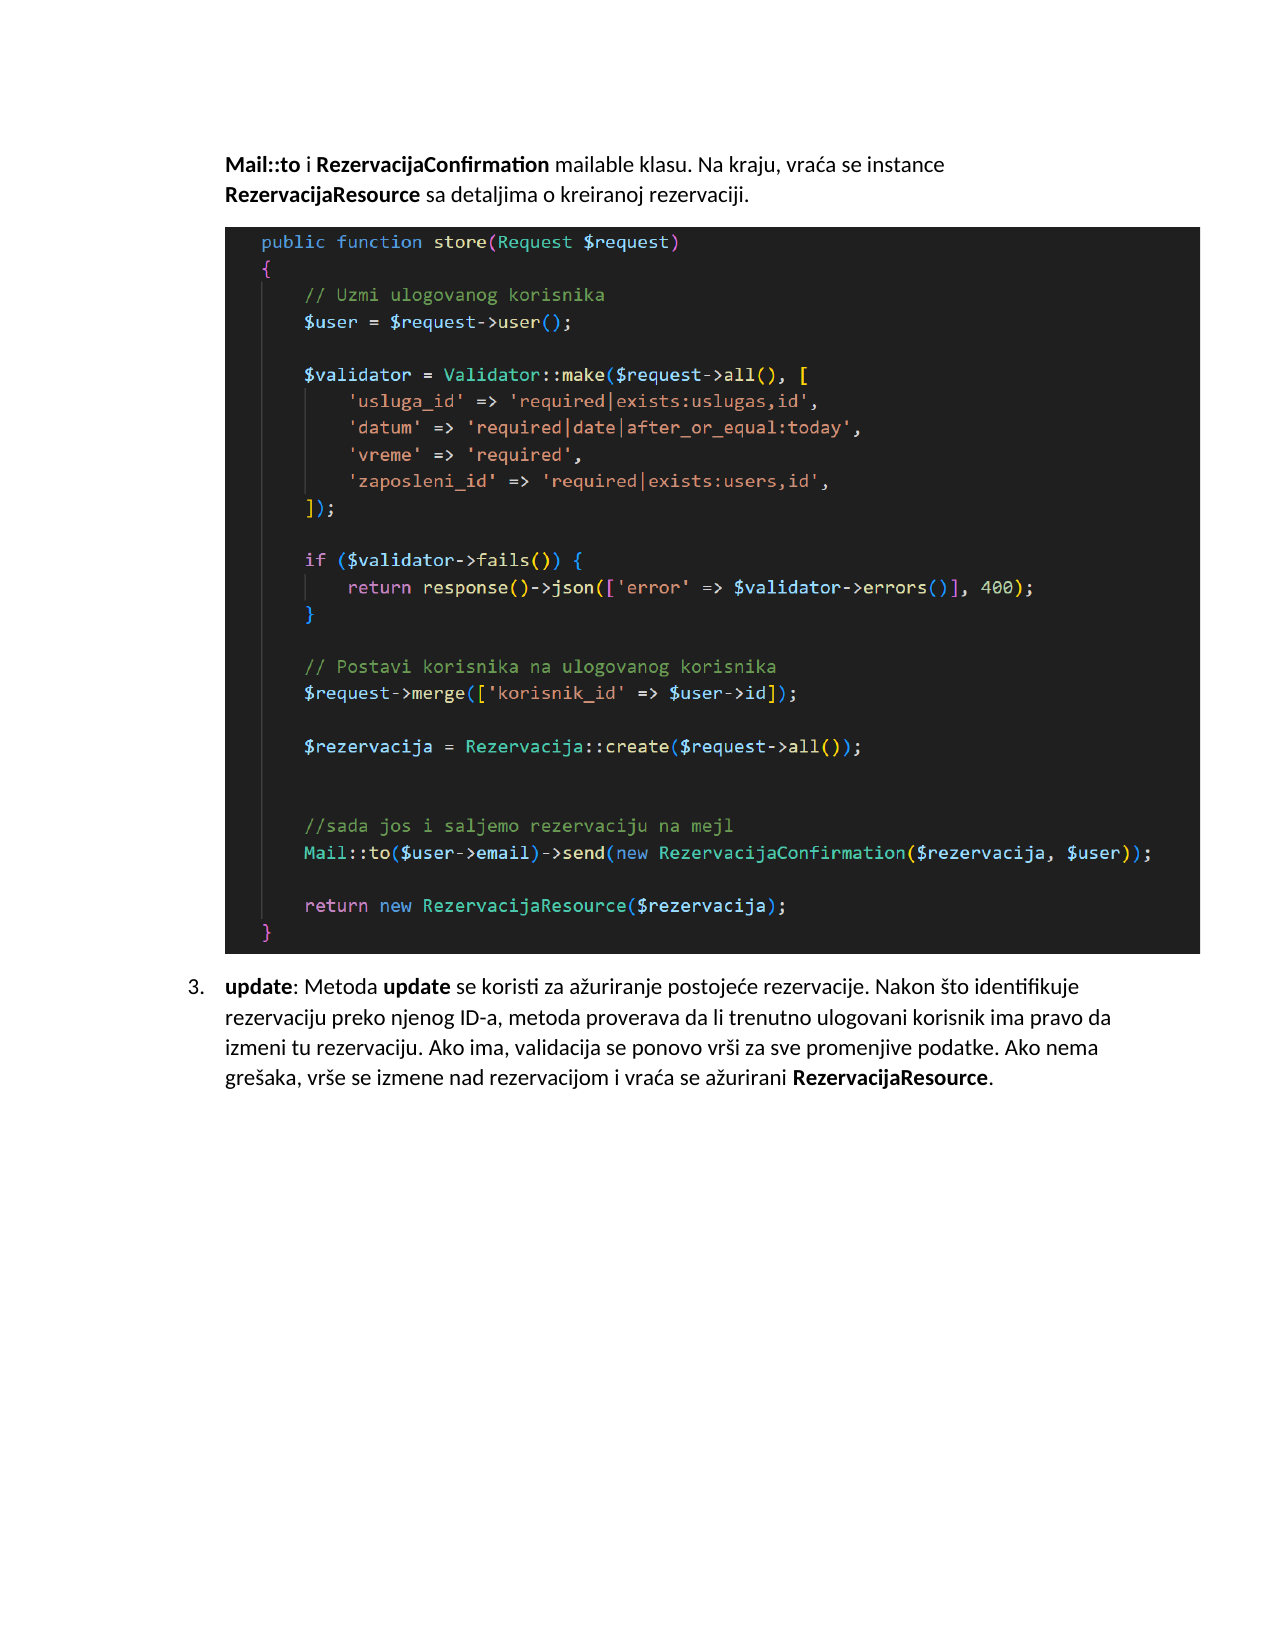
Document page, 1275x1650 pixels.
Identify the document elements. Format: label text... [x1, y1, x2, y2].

picture [225, 227, 1200, 954]
list update: Metoda update se koristi za ažuriranje postojeće rezervacije. Nakon što identifikuje rezervaciju preko njenog ID-a, metoda proverava da li trenutno ulogovani korisnik ima pravo da izmeni tu rezervaciju. Ako ima, validacija se ponovo vrši za sve promenjive podatke. Ako nema grešaka, vrše se izmene nad rezervacijom i vraća se ažurirani RezervacijaResource. [187, 972, 1125, 1091]
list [187, 150, 1125, 208]
